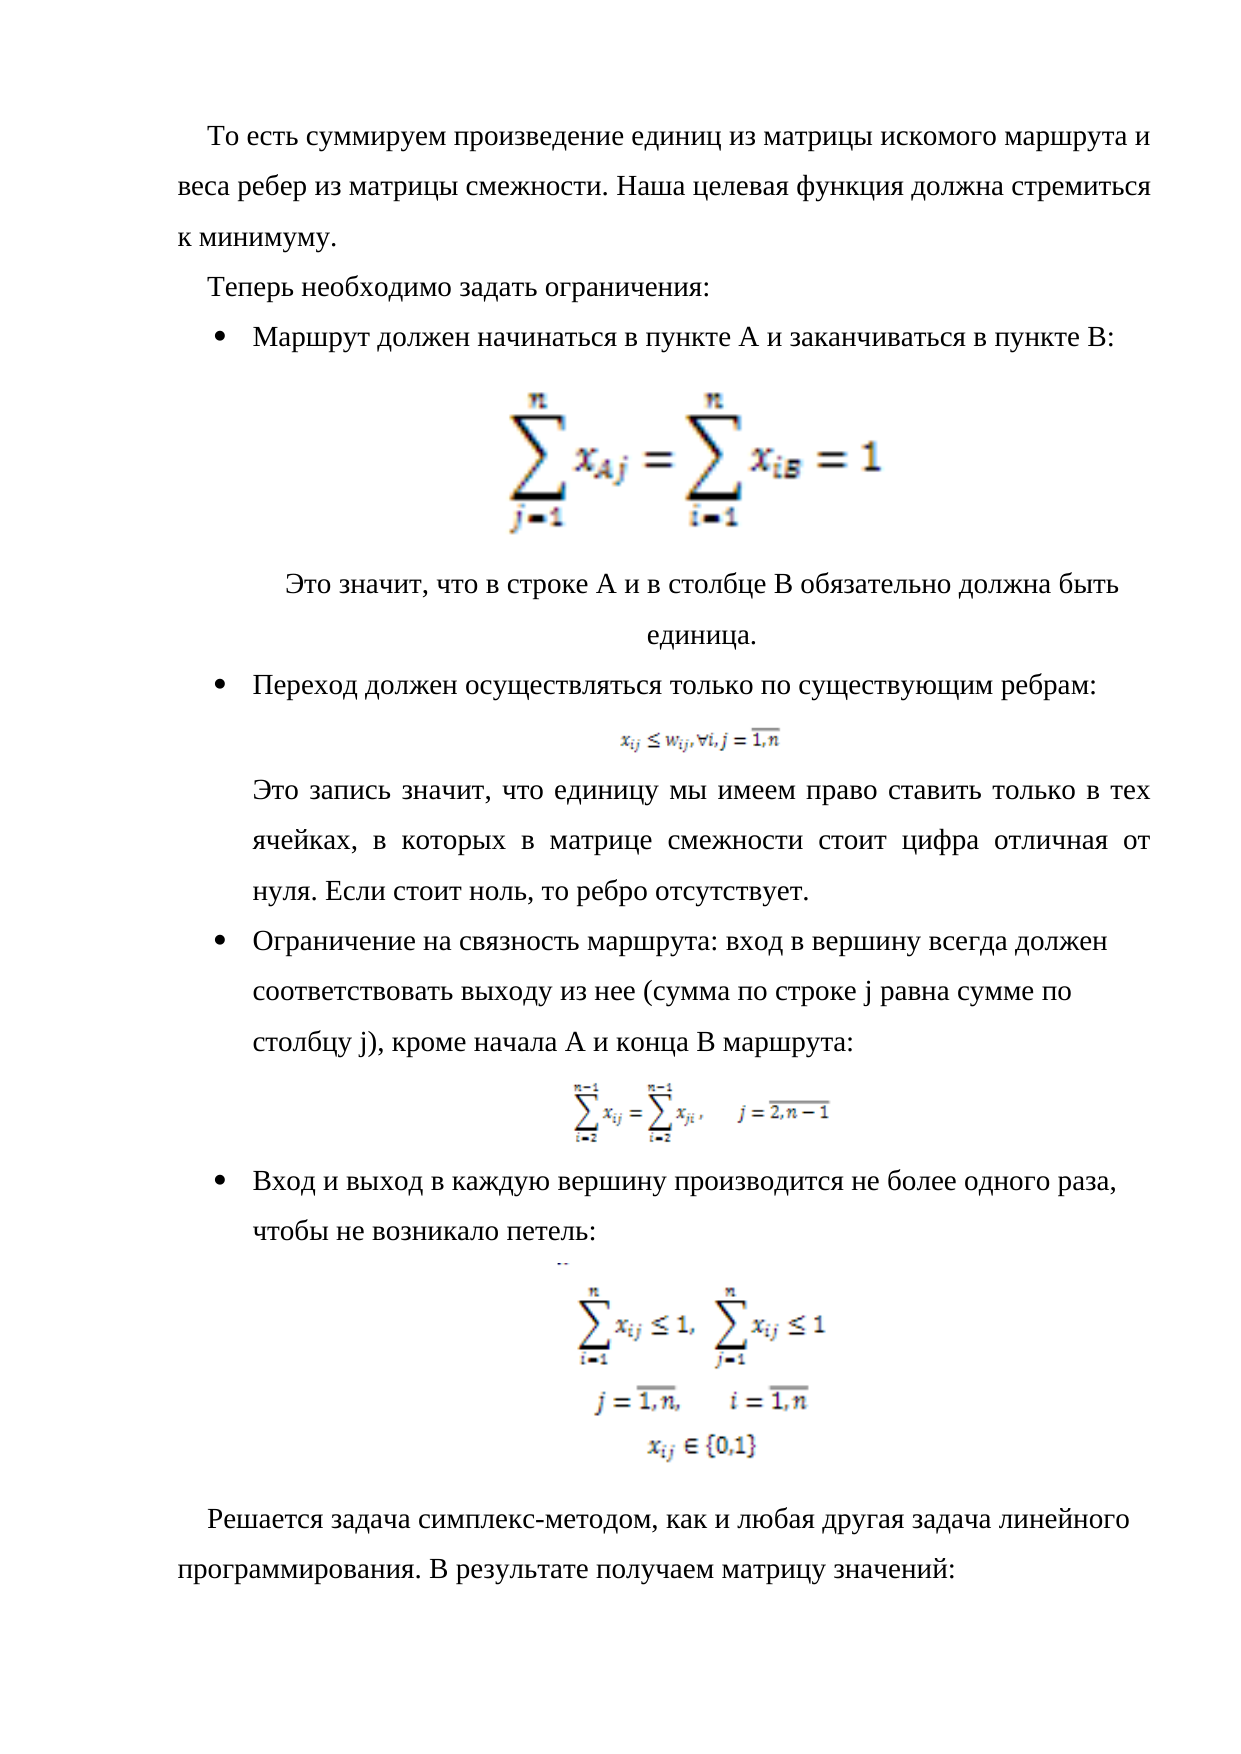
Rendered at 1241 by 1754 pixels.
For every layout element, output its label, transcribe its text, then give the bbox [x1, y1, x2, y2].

text Теперь необходимо задать ограничения: [177, 269, 1152, 303]
list Это запись значит, что единицу мы имеем право ставить только в тех ячейках, в которых в матрице смежности стоит цифра отличная от нуля. Если стоит ноль, то ребро отсутствует. [252, 772, 1152, 906]
list Ограничение на связность маршрута: вход в вершину всегда должен соответствовать выходу из нее (сумма по строке j равна сумме по столбцу j), кроме начала А и конца В маршрута: [215, 923, 1152, 1057]
picture [605, 717, 799, 759]
list Вход и выход в каждую вершину производится не более одного раза, чтобы не возникало петель: [215, 1163, 1152, 1247]
list Переход должен осуществляться только по существующим ребрам: [215, 667, 1152, 701]
list Это значит, что в строке А и в столбце В обязательно должна быть единица. [252, 567, 1152, 650]
text То есть суммируем произведение единиц из матрицы искомого маршрута и веса ребер из матрицы смежности. Наша целевая функция должна стремиться к минимуму. [177, 118, 1152, 252]
picture [557, 1263, 847, 1488]
picture [564, 1074, 840, 1150]
text Решается задача симплекс-методом, как и любая другая задача линейного программирования. В результате получаем матрицу значений: [177, 1501, 1152, 1585]
list Маршрут должен начинаться в пункте А и заканчиваться в пункте В: [215, 319, 1152, 353]
picture [475, 369, 929, 553]
